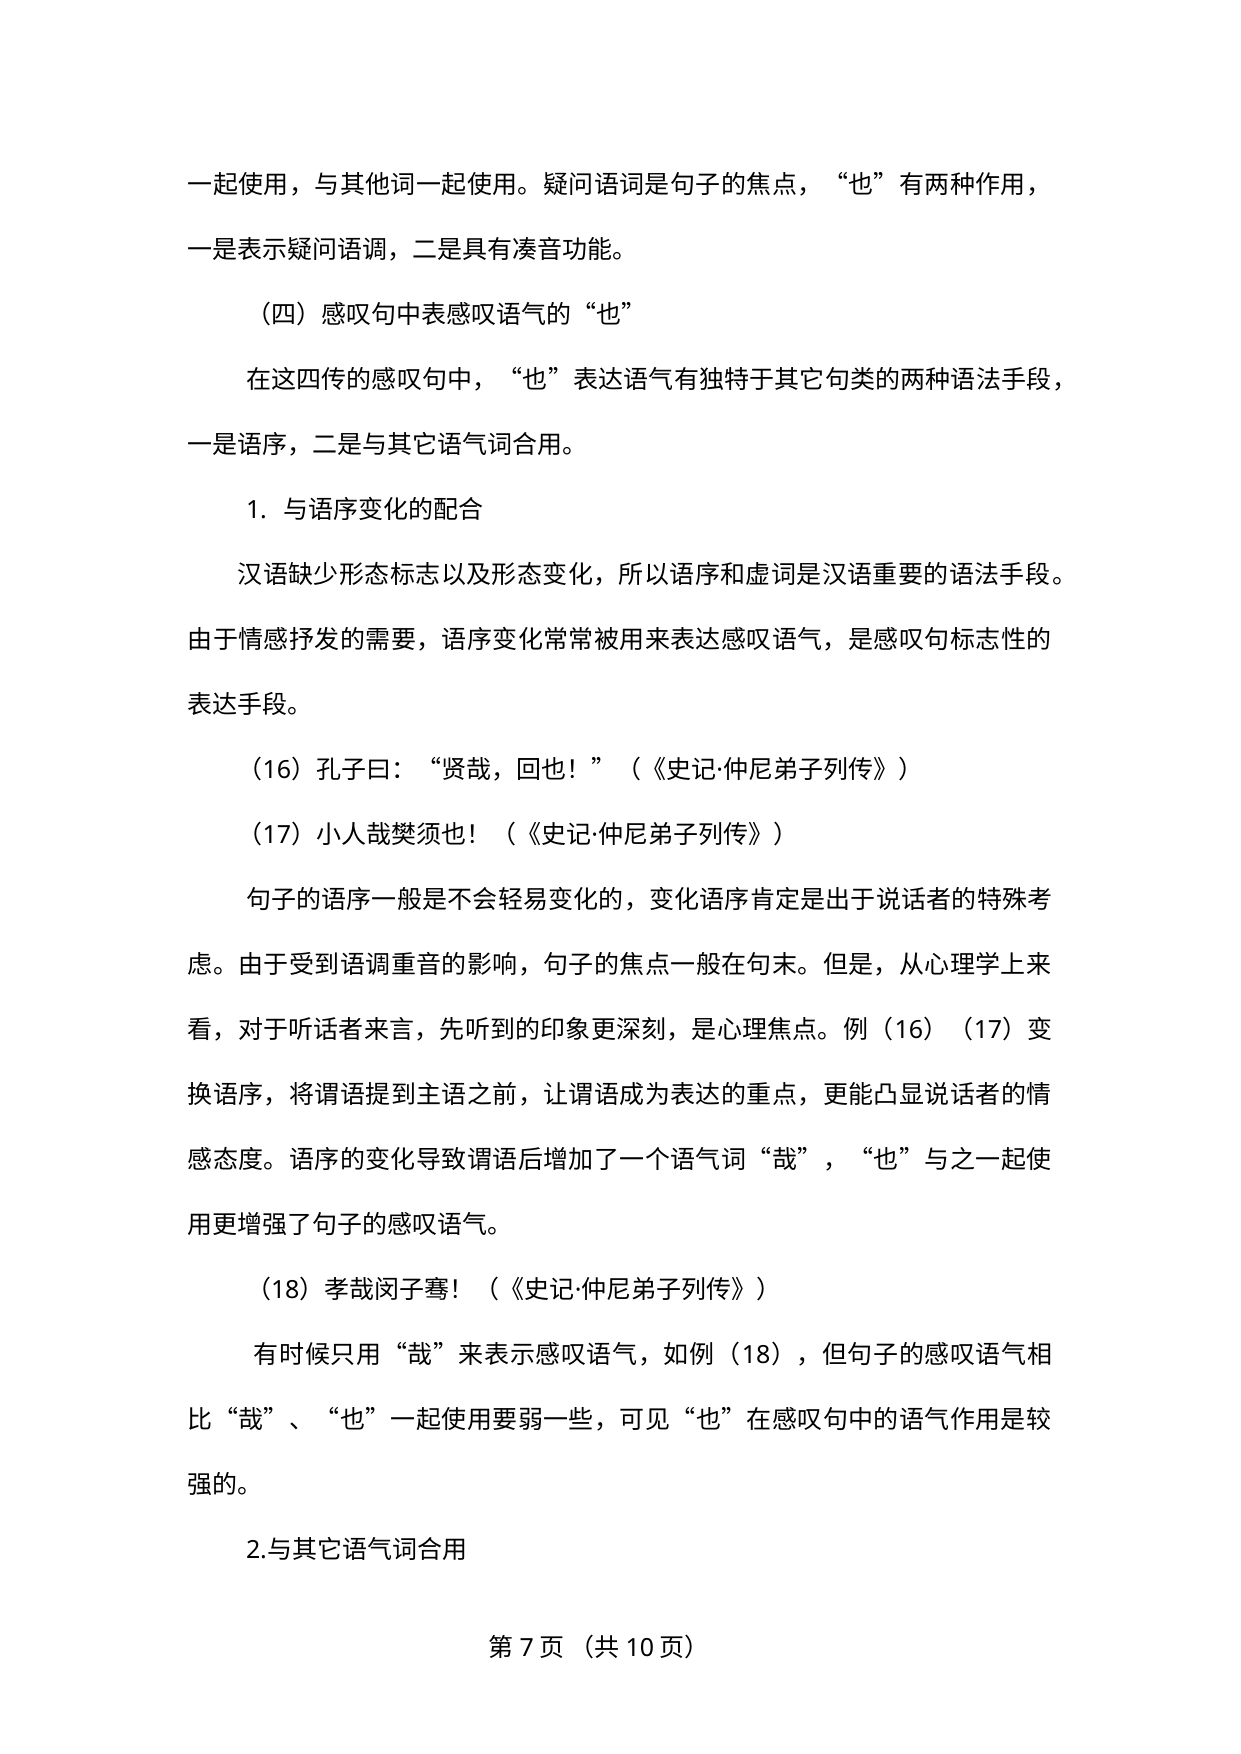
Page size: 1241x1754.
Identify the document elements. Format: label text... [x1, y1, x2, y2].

text 在这四传的感叹句中，“也”表达语气有独特于其它句类的两种语法手段，一是语序，二是与其它语气词合用。 [187, 345, 1053, 475]
text （18）孝哉闵子骞！（《史记·仲尼弟子列传》） [187, 1255, 1053, 1320]
list 与语序变化的配合 [246, 475, 1053, 540]
text 有时候只用“哉”来表示感叹语气，如例（18），但句子的感叹语气相比“哉”、“也”一起使用要弱一些，可见“也”在感叹句中的语气作用是较强的。 [187, 1320, 1053, 1515]
text 句子的语序一般是不会轻易变化的，变化语序肯定是出于说话者的特殊考虑。由于受到语调重音的影响，句子的焦点一般在句末。但是，从心理学上来看，对于听话者来言，先听到的印象更深刻，是心理焦点。例（16）（17）变换语序，将谓语提到主语之前，让谓语成为表达的重点，更能凸显说话者的情感态度。语序的变化导致谓语后增加了一个语气词“哉”，“也”与之一起使用更增强了句子的感叹语气。 [187, 865, 1053, 1255]
text 汉语缺少形态标志以及形态变化，所以语序和虚词是汉语重要的语法手段。由于情感抒发的需要，语序变化常常被用来表达感叹语气，是感叹句标志性的表达手段。 [187, 540, 1053, 735]
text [187, 150, 1053, 280]
text （16）孔子曰：“贤哉，回也！”（《史记·仲尼弟子列传》） [187, 735, 1053, 800]
text 2.与其它语气词合用 [187, 1515, 1053, 1580]
text （17）小人哉樊须也！（《史记·仲尼弟子列传》） [187, 800, 1053, 865]
text （四）感叹句中表感叹语气的“也” [187, 280, 1053, 345]
